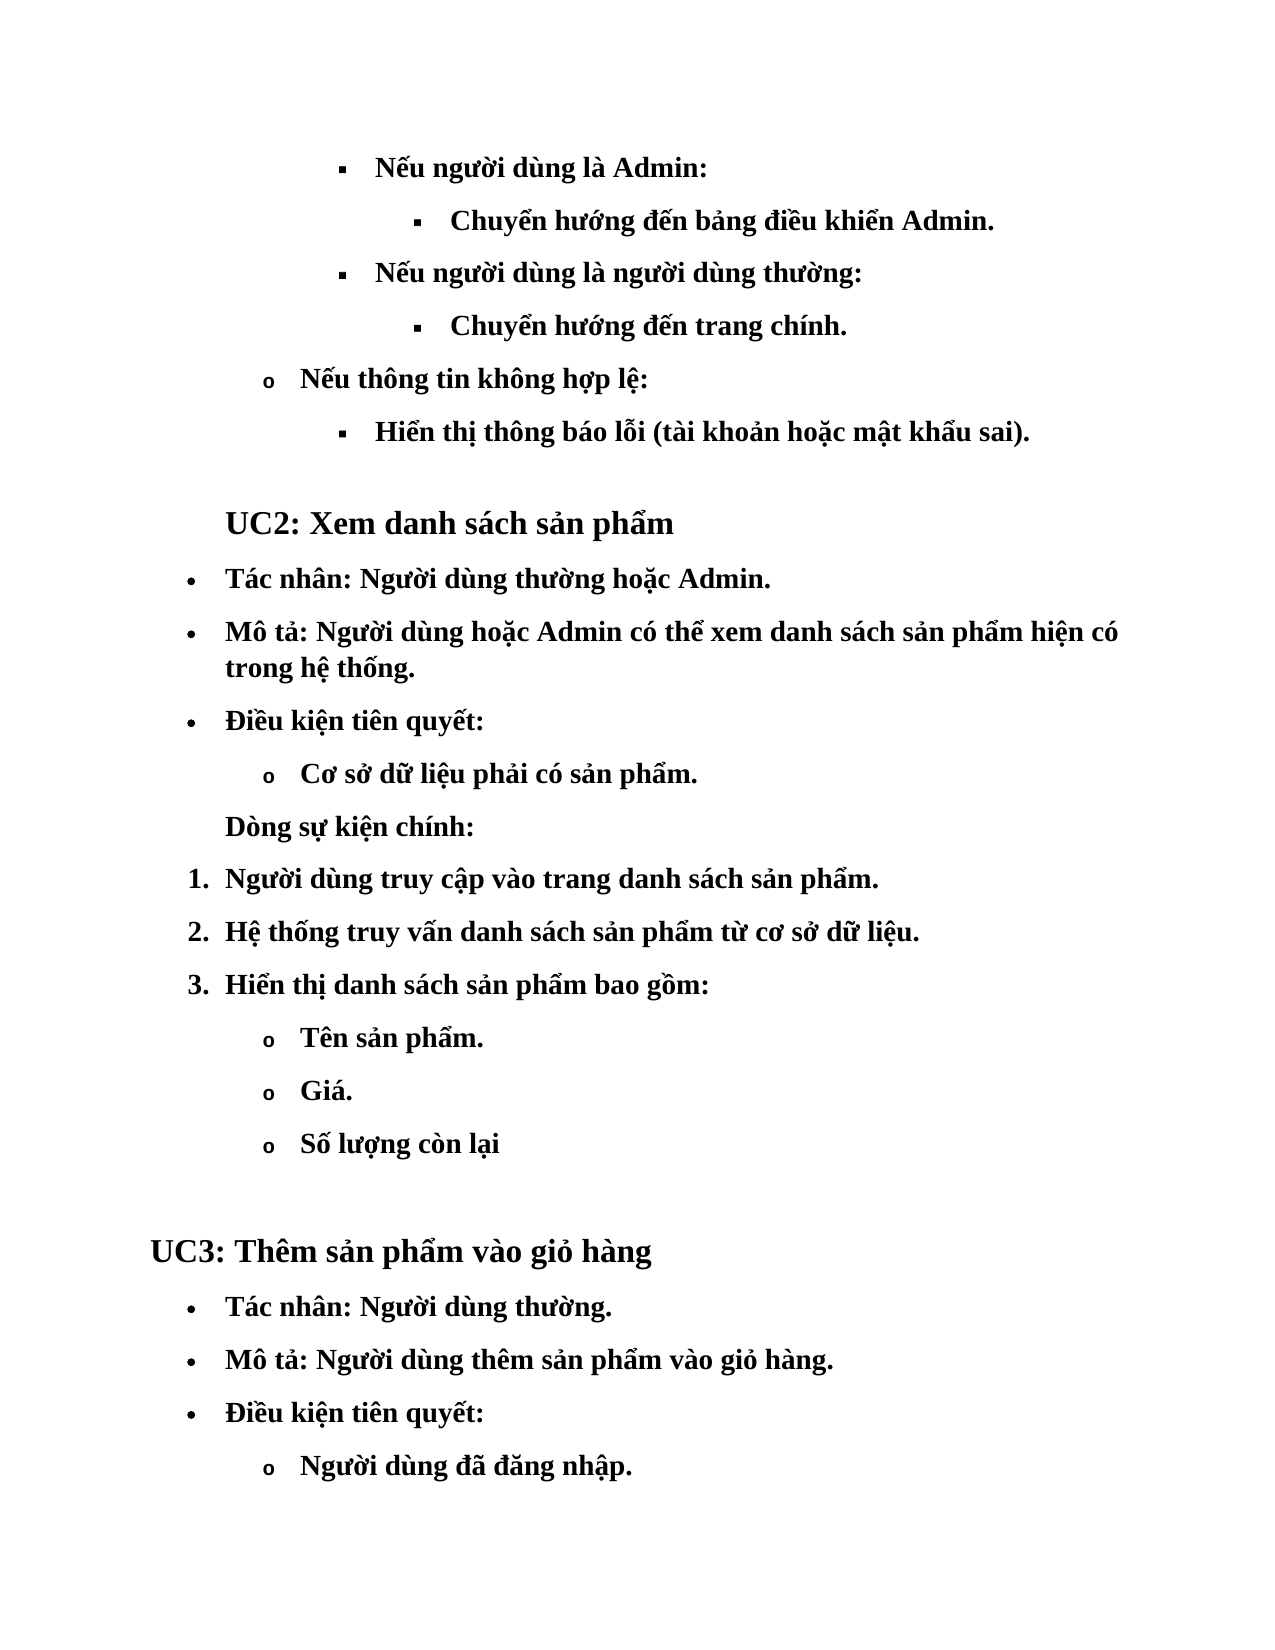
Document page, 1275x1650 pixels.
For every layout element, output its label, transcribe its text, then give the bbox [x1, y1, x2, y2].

list Nếu người dùng là người dùng thường: [337, 256, 1125, 289]
list Điều kiện tiên quyết: [187, 1395, 1125, 1428]
list Hiển thị danh sách sản phẩm bao gồm: [187, 967, 1125, 1001]
list Chuyển hướng đến trang chính. [412, 308, 1125, 342]
list Tên sản phẩm. [262, 1020, 1125, 1054]
list Người dùng đã đăng nhập. [262, 1448, 1125, 1481]
text Dòng sự kiện chính: [225, 809, 1125, 842]
list Tác nhân: Người dùng thường hoặc Admin. [187, 561, 1125, 595]
list Số lượng còn lại [262, 1126, 1125, 1159]
list Hiển thị thông báo lỗi (tài khoản hoặc mật khẩu sai). [337, 414, 1125, 448]
list Nếu thông tin không hợp lệ: [262, 361, 1125, 395]
list Mô tả: Người dùng hoặc Admin có thể xem danh sách sản phẩm hiện có trong hệ thống. [187, 614, 1125, 684]
list Giá. [262, 1073, 1125, 1106]
list Cơ sở dữ liệu phải có sản phẩm. [262, 756, 1125, 789]
list Chuyển hướng đến bảng điều khiển Admin. [412, 203, 1125, 236]
list Tác nhân: Người dùng thường. [187, 1289, 1125, 1323]
list Nếu người dùng là Admin: [337, 150, 1125, 183]
list Hệ thống truy vấn danh sách sản phẩm từ cơ sở dữ liệu. [187, 914, 1125, 948]
list Mô tả: Người dùng thêm sản phẩm vào giỏ hàng. [187, 1342, 1125, 1376]
list Người dùng truy cập vào trang danh sách sản phẩm. [187, 862, 1125, 895]
text UC2: Xem danh sách sản phẩm [225, 467, 1125, 542]
list Điều kiện tiên quyết: [187, 703, 1125, 737]
text UC3: Thêm sản phẩm vào giỏ hàng [150, 1231, 1125, 1270]
